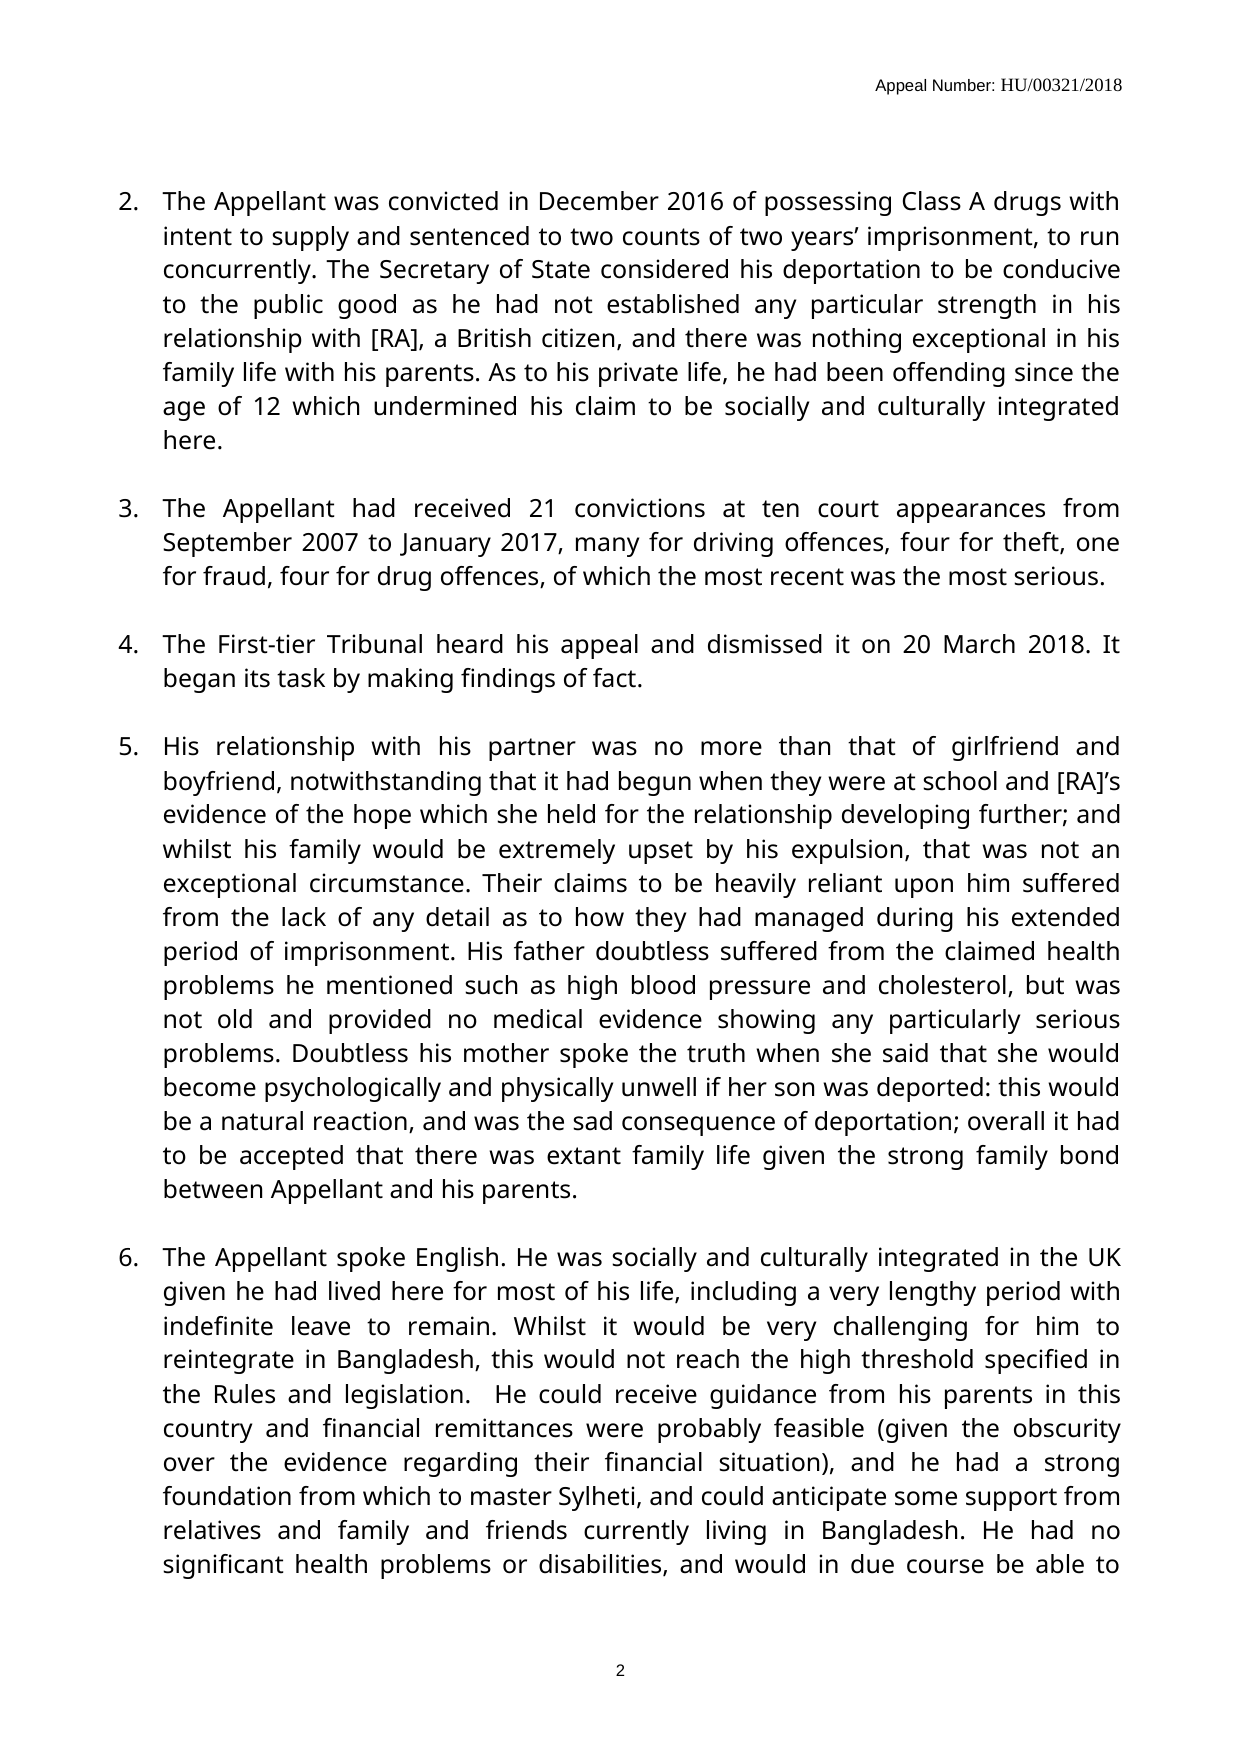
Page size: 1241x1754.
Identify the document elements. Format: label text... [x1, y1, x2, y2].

list The Appellant was convicted in December 2016 of possessing Class A drugs with intent to supply and sentenced to two counts of two years’ imprisonment, to run concurrently. The Secretary of State considered his deportation to be conducive to the public good as he had not established any particular strength in his relationship with [RA], a British citizen, and there was nothing exceptional in his family life with his parents. As to his private life, he had been offending since the age of 12 which undermined his claim to be socially and culturally integrated here. [118, 184, 1122, 457]
list The First-tier Tribunal heard his appeal and dismissed it on 20 March 2018. It began its task by making findings of fact. [118, 627, 1122, 695]
list The Appellant had received 21 convictions at ten court appearances from September 2007 to January 2017, many for driving offences, four for theft, one for fraud, four for drug offences, of which the most recent was the most serious. [118, 491, 1122, 593]
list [118, 1240, 1122, 1581]
list His relationship with his partner was no more than that of girlfriend and boyfriend, notwithstanding that it had begun when they were at school and [RA]’s evidence of the hope which she held for the relationship developing further; and whilst his family would be extremely upset by his expulsion, that was not an exceptional circumstance. Their claims to be heavily reliant upon him suffered from the lack of any detail as to how they had managed during his extended period of imprisonment. His father doubtless suffered from the claimed health problems he mentioned such as high blood pressure and cholesterol, but was not old and provided no medical evidence showing any particularly serious problems. Doubtless his mother spoke the truth when she said that she would become psychologically and physically unwell if her son was deported: this would be a natural reaction, and was the sad consequence of deportation; overall it had to be accepted that there was extant family life given the strong family bond between Appellant and his parents. [118, 729, 1122, 1206]
